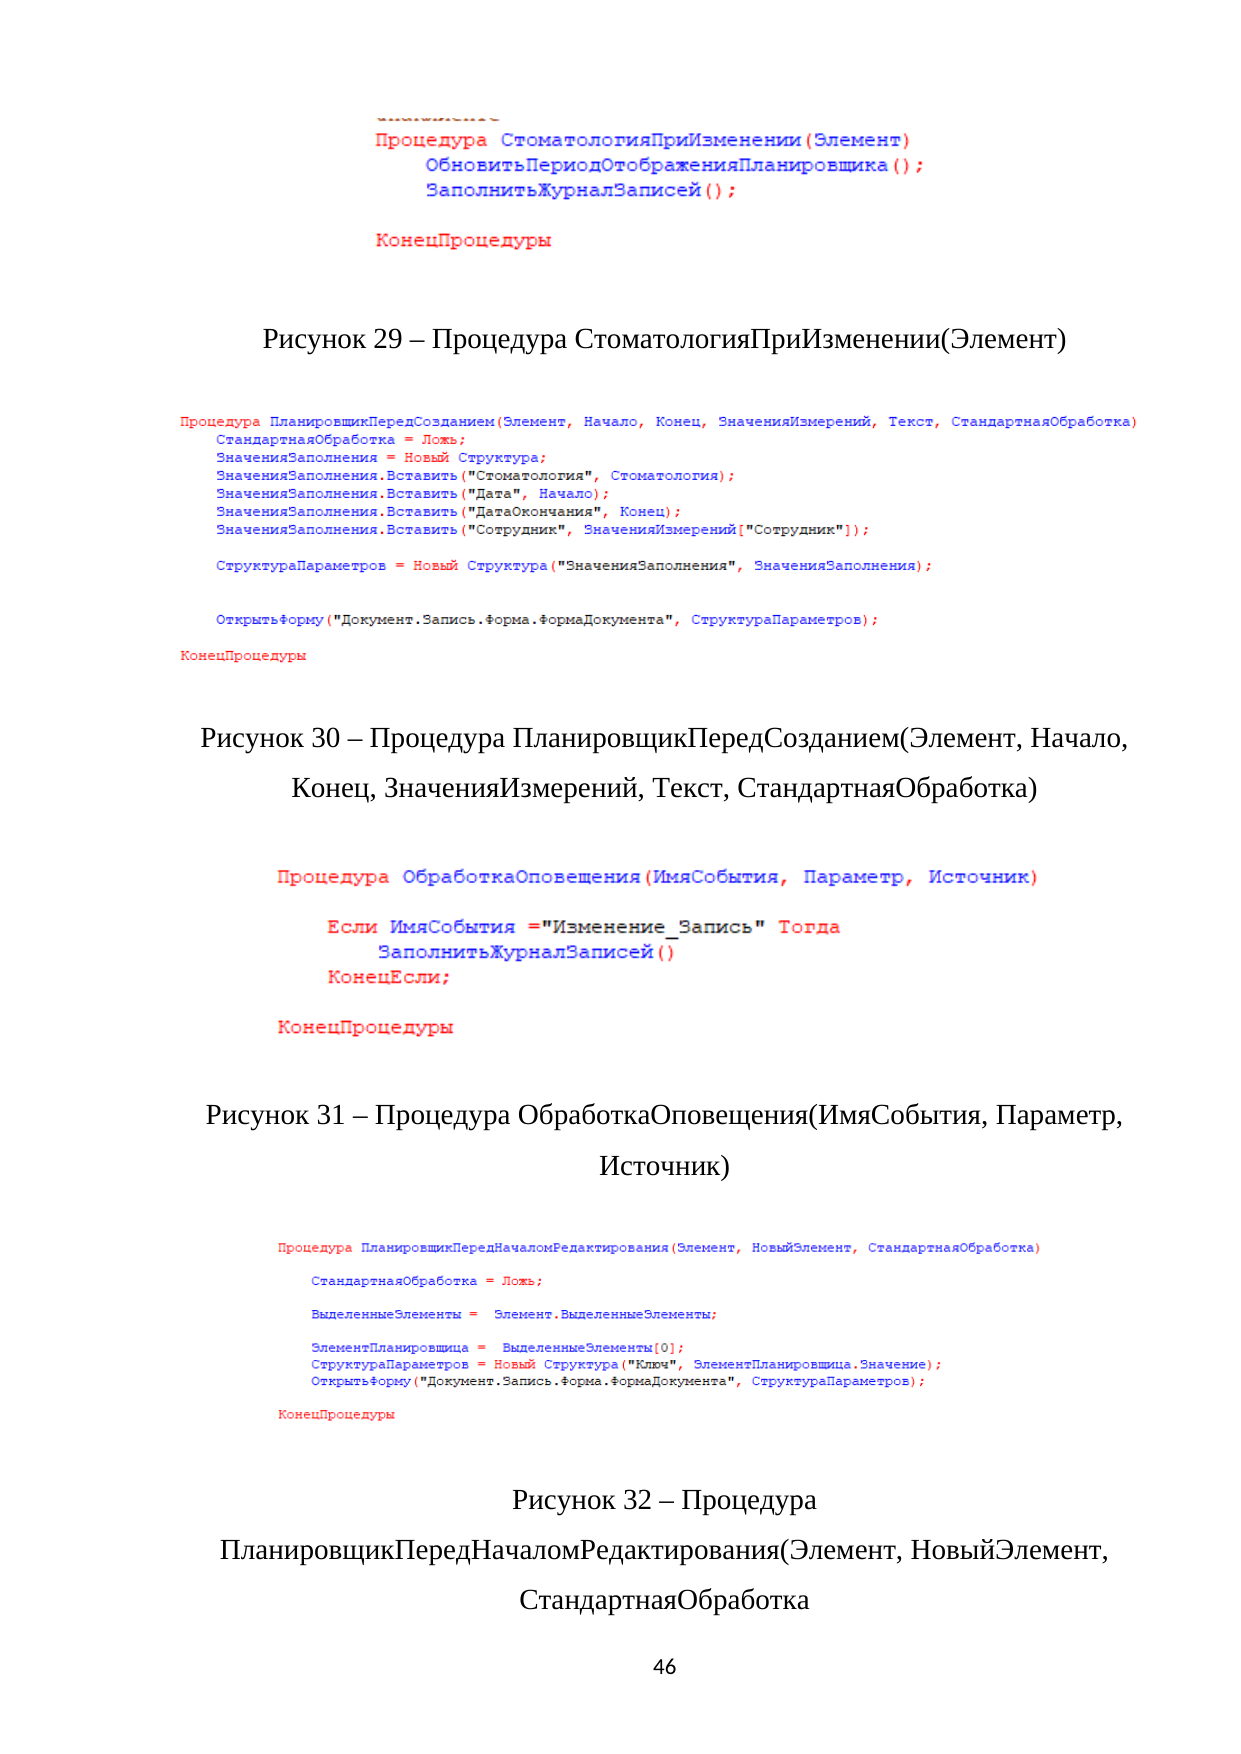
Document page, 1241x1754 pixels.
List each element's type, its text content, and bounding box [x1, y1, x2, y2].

text Рисунок 30 – Процедура ПланировщикПередСозданием(Элемент, Начало, Конец, ЗначенияИзмерений, Текст, СтандартнаяОбработка) [177, 720, 1152, 804]
picture [177, 408, 1152, 669]
text Рисунок 32 – Процедура ПланировщикПередНачаломРедактирования(Элемент, НовыйЭлемент, СтандартнаяОбработка [177, 1482, 1152, 1616]
text Рисунок 31 – Процедура ОбработкаОповещения(ИмяСобытия, Параметр, Источник) [177, 1097, 1152, 1181]
text Рисунок 29 – Процедура СтоматологияПриИзменении(Элемент) [177, 321, 1152, 355]
picture [277, 1235, 1052, 1431]
picture [273, 858, 1055, 1046]
picture [368, 118, 961, 270]
